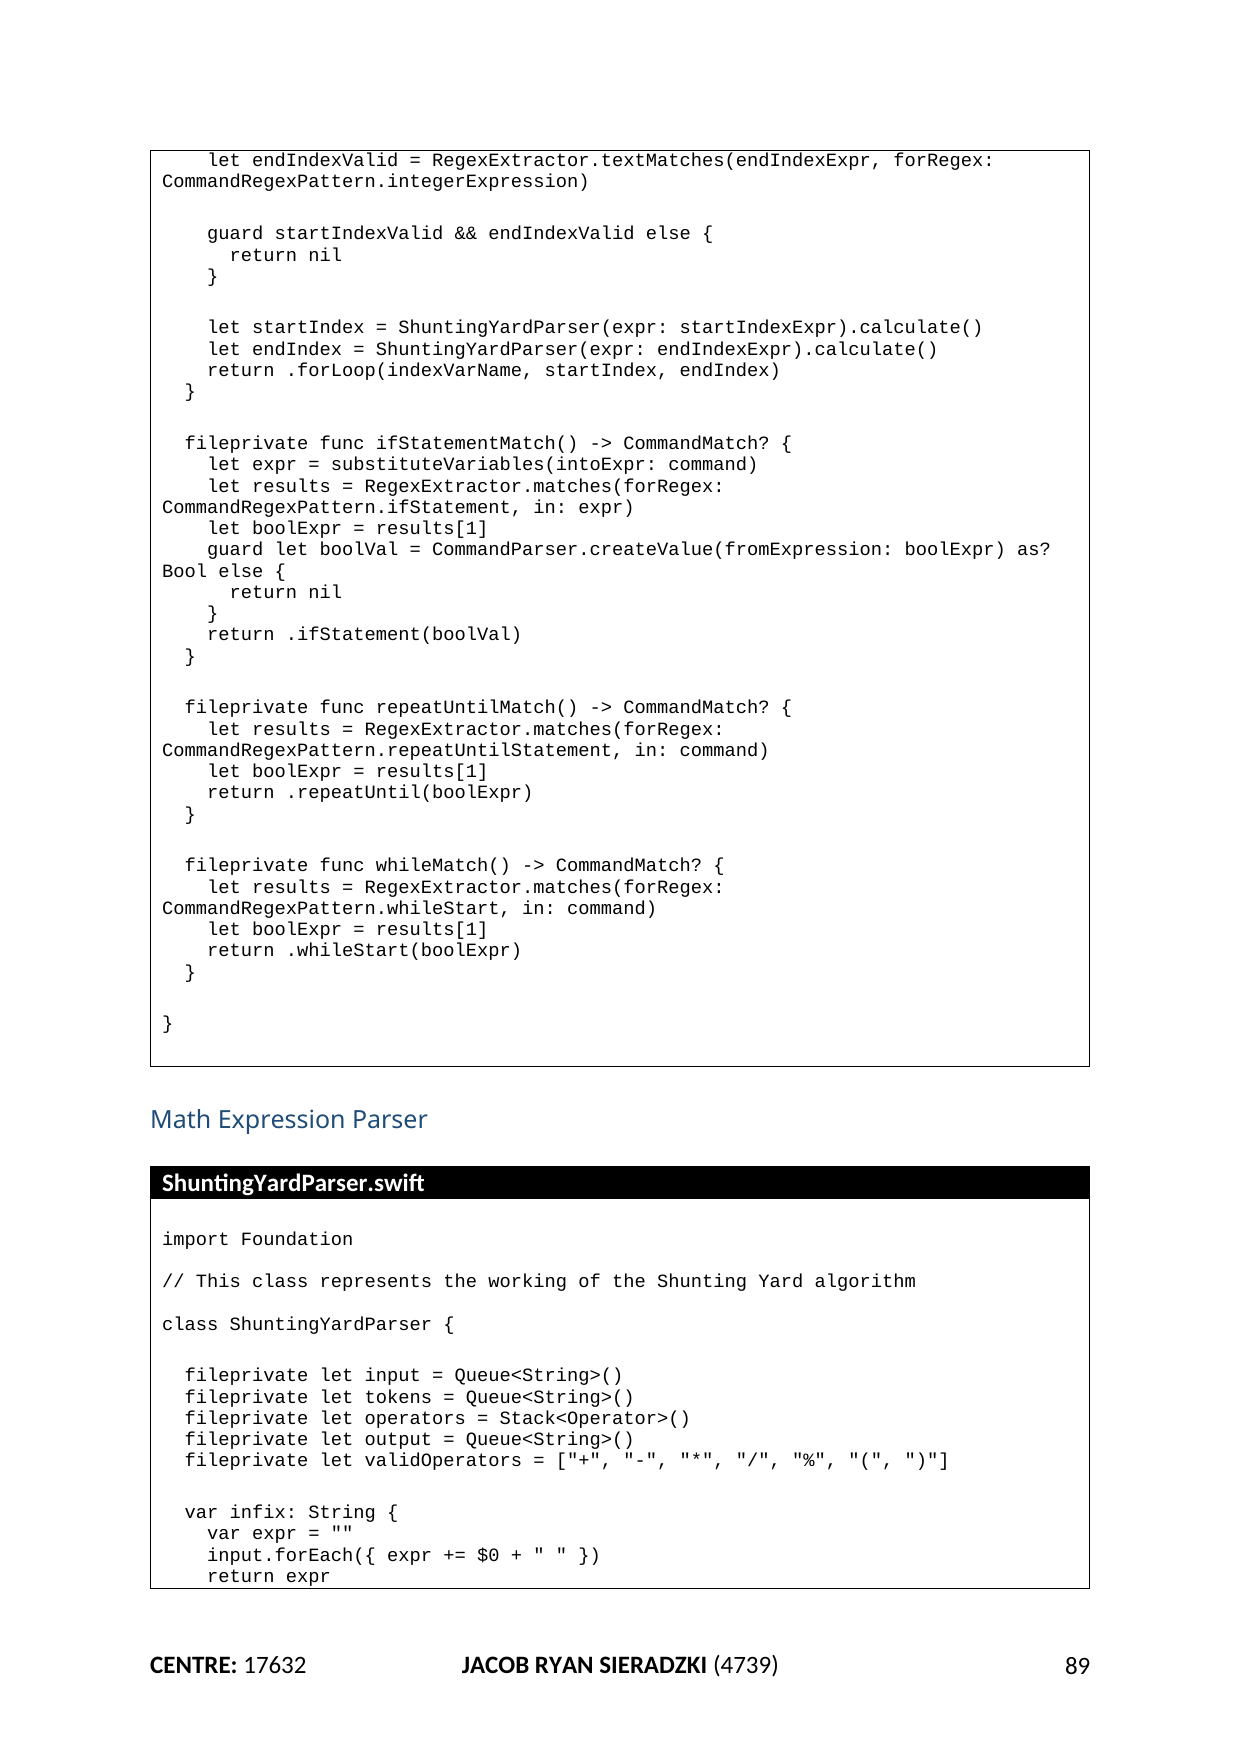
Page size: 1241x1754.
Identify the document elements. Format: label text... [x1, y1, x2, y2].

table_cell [151, 151, 1089, 1066]
subtitle Math Expression Parser [150, 1102, 1090, 1136]
table_header ShuntingYardParser.swift [151, 1167, 1089, 1198]
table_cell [151, 1199, 1089, 1588]
